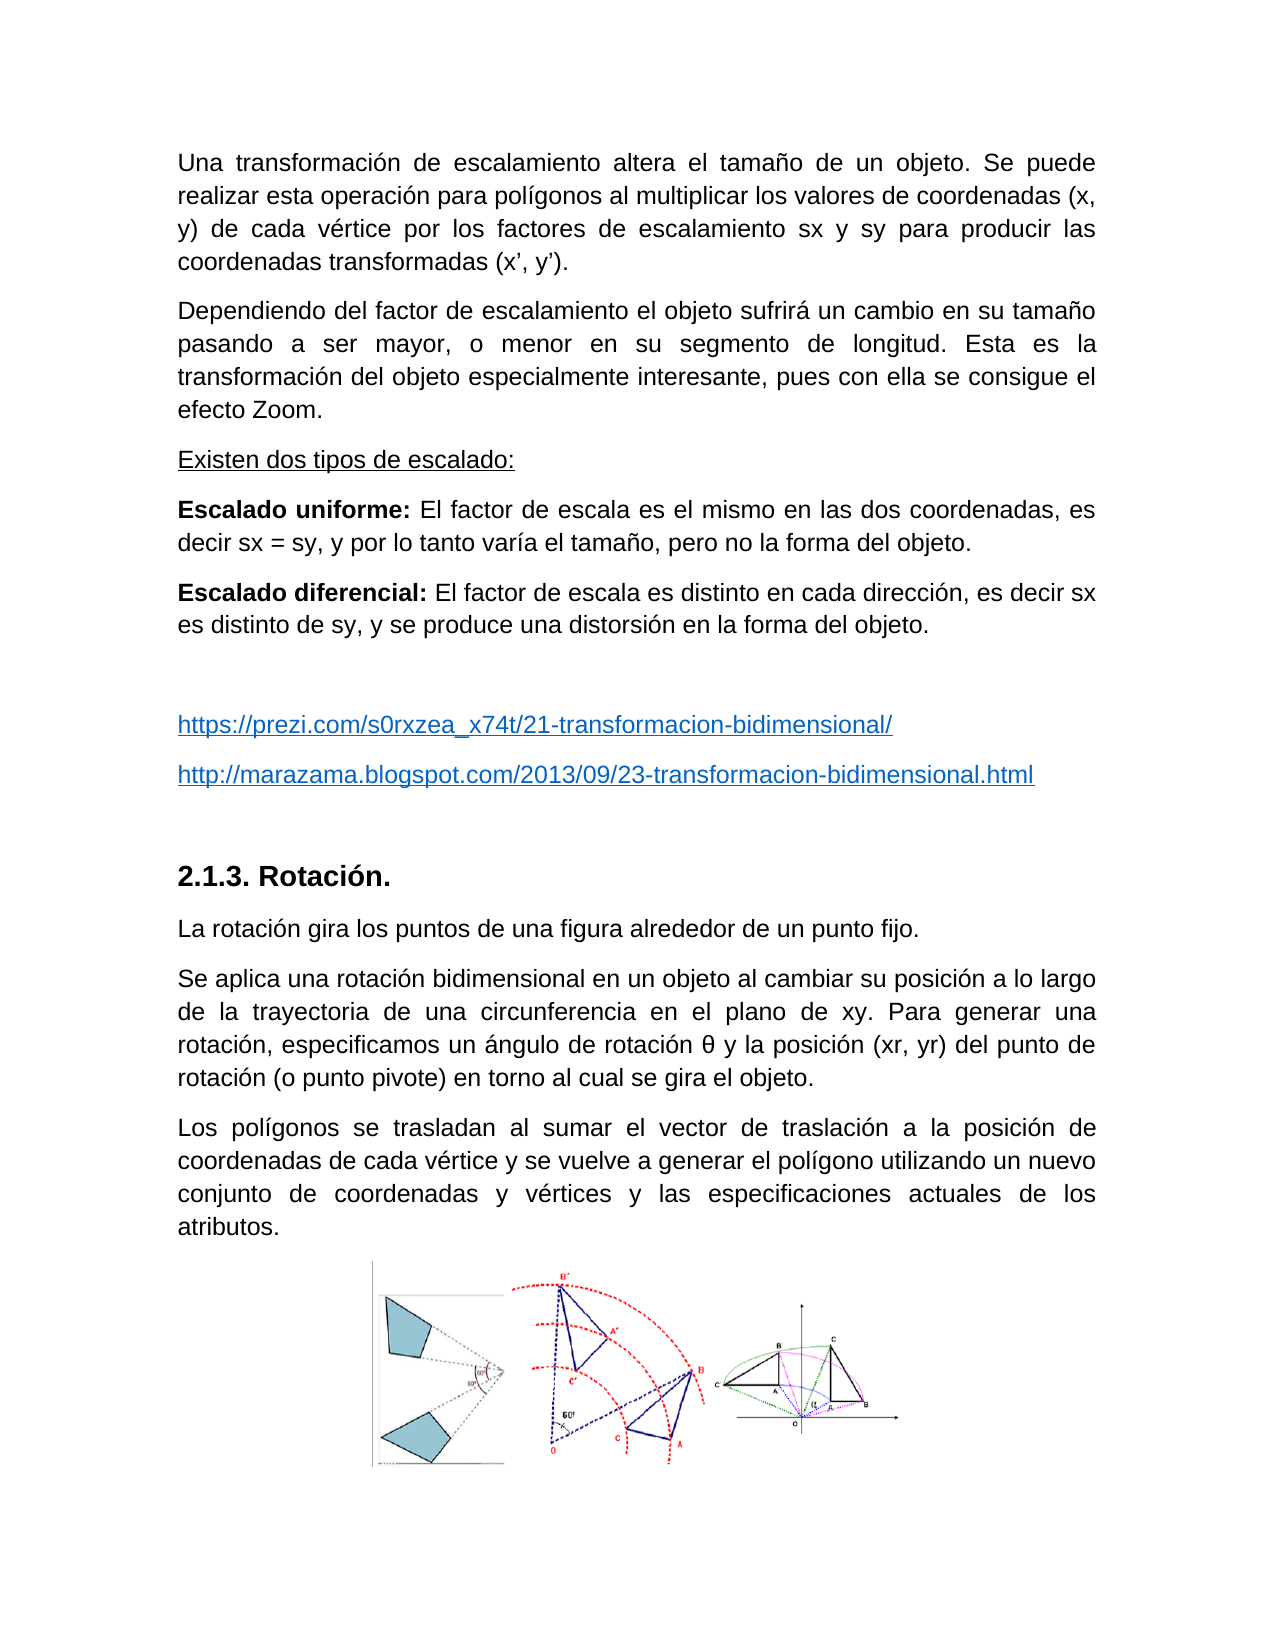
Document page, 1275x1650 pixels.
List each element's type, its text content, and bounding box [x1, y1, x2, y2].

text Se aplica una rotación bidimensional en un objeto al cambiar su posición a lo largo de la trayectoria de una circunferencia en el plano de xy. Para generar una rotación, especificamos un ángulo de rotación θ y la posición (xr, yr) del punto de rotación (o punto pivote) en torno al cual se gira el objeto. [177, 964, 1098, 1092]
text http://marazama.blogspot.com/2013/09/23-transformacion-bidimensional.html [177, 759, 1098, 788]
text Los polígonos se trasladan al sumar el vector de traslación a la posición de coordenadas de cada vértice y se vuelve a generar el polígono utilizando un nuevo conjunto de coordenadas y vértices y las especificaciones actuales de los atributos. [177, 1113, 1098, 1240]
text Escalado uniforme: El factor de escala es el mismo en las dos coordenadas, es decir sx = sy, y por lo tanto varía el tamaño, pero no la forma del objeto. [177, 495, 1098, 557]
picture [372, 1261, 903, 1467]
text Dependiendo del factor de escalamiento el objeto sufrirá un cambio en su tamaño pasando a ser mayor, o menor en su segmento de longitud. Esta es la transformación del objeto especialmente interesante, pues con ella se consigue el efecto Zoom. [177, 296, 1098, 424]
text Una transformación de escalamiento altera el tamaño de un objeto. Se puede realizar esta operación para polígonos al multiplicar los valores de coordenadas (x, y) de cada vértice por los factores de escalamiento sx y sy para producir las coordenadas transformadas (x’, y’). [177, 148, 1098, 275]
text Existen dos tipos de escalado: [177, 445, 1098, 474]
text https://prezi.com/s0rxzea_x74t/21-transformacion-bidimensional/ [177, 710, 1098, 739]
text La rotación gira los puntos de una figura alrededor de un punto fijo. [177, 914, 1098, 943]
text Escalado diferencial: El factor de escala es distinto en cada dirección, es decir sx es distinto de sy, y se produce una distorsión en la forma del objeto. [177, 577, 1098, 639]
text 2.1.3. Rotación. [177, 859, 1098, 892]
